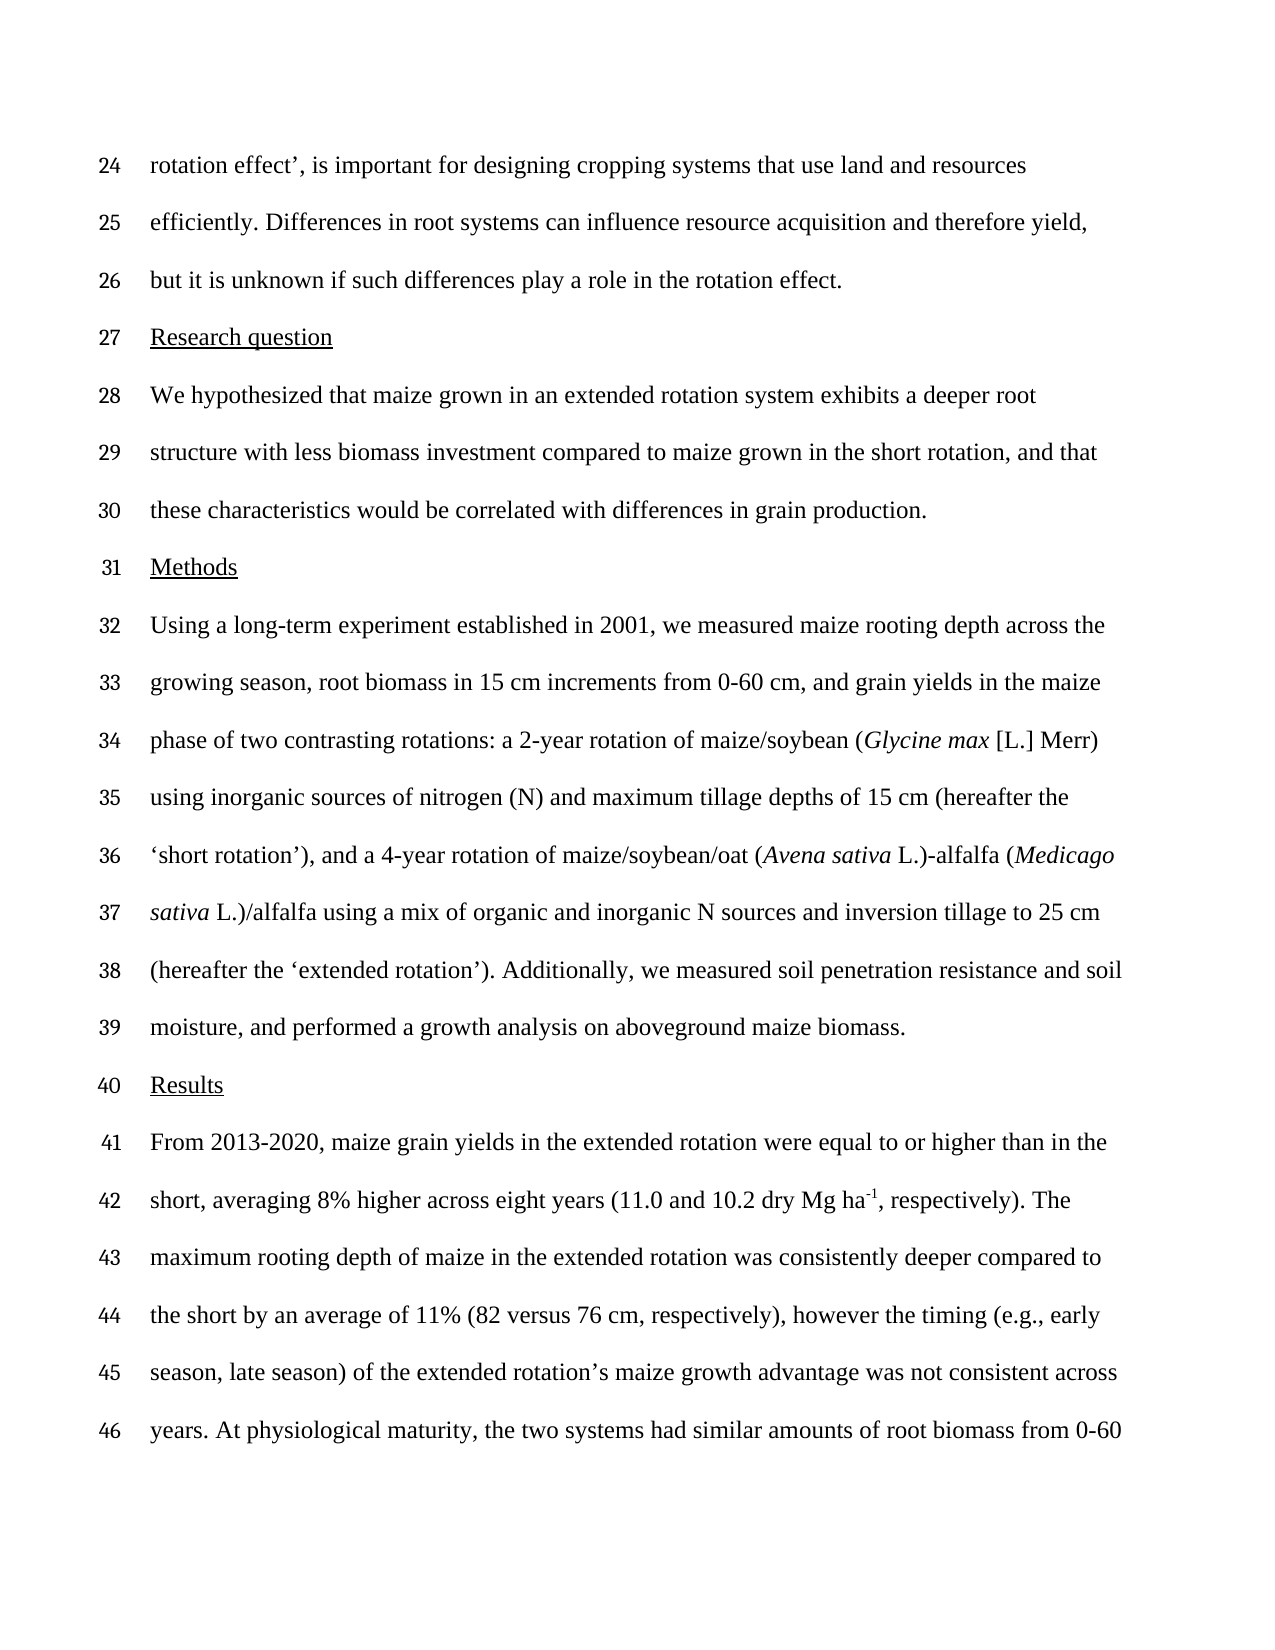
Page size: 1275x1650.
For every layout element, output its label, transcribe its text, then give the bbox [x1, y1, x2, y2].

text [150, 1127, 1125, 1444]
text We hypothesized that maize grown in an extended rotation system exhibits a deeper root structure with less biomass investment compared to maize grown in the short rotation, and that these characteristics would be correlated with differences in grain production. [150, 380, 1125, 524]
text Methods [150, 552, 1125, 581]
text Research question [150, 322, 1125, 351]
text Results [150, 1070, 1125, 1099]
text Using a long-term experiment established in 2001, we measured maize rooting depth across the growing season, root biomass in 15 cm increments from 0-60 cm, and grain yields in the maize phase of two contrasting rotations: a 2-year rotation of maize/soybean (Glycine max [L.] Merr) using inorganic sources of nitrogen (N) and maximum tillage depths of 15 cm (hereafter the ‘short rotation’), and a 4-year rotation of maize/soybean/oat (Avena sativa L.)-alfalfa (Medicago sativa L.)/alfalfa using a mix of organic and inorganic N sources and inversion tillage to 25 cm (hereafter the ‘extended rotation’). Additionally, we measured soil penetration resistance and soil moisture, and performed a growth analysis on aboveground maize biomass. [150, 610, 1125, 1041]
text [150, 150, 1125, 294]
